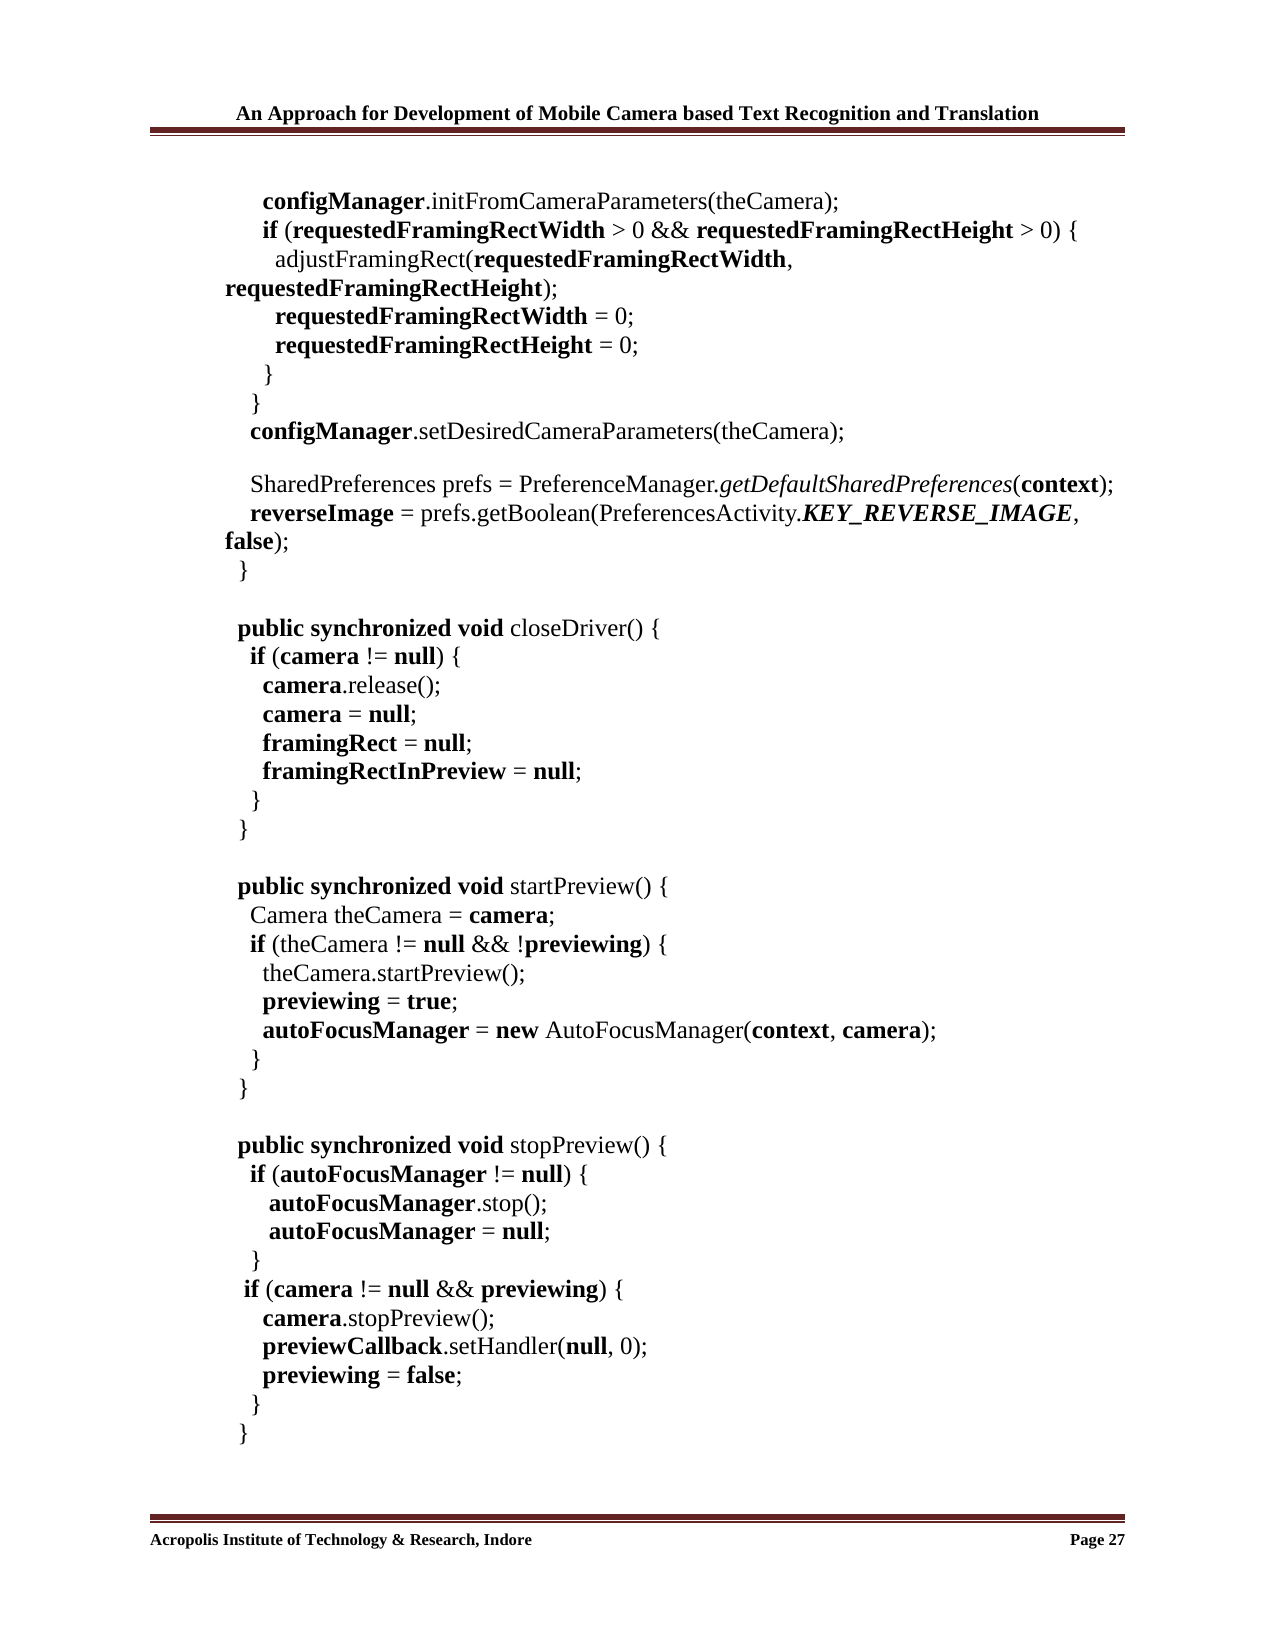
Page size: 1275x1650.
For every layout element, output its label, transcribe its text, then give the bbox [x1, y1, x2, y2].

text requestedFramingRectWidth = 0; [225, 301, 1125, 330]
text camera.release(); [225, 670, 1125, 699]
text autoFocusManager = null; [225, 1216, 1125, 1245]
text } [225, 388, 1125, 416]
text public synchronized void startPreview() { [225, 871, 1125, 900]
text if (theCamera != null && !previewing) { [225, 929, 1125, 958]
text } [225, 785, 1125, 814]
text SharedPreferences prefs = PreferenceManager.getDefaultSharedPreferences(context); [225, 469, 1125, 498]
text camera.stopPreview(); [225, 1303, 1125, 1331]
text } [225, 1044, 1125, 1073]
text reverseImage = prefs.getBoolean(PreferencesActivity.KEY_REVERSE_IMAGE, false); [225, 498, 1125, 555]
text autoFocusManager.stop(); [225, 1188, 1125, 1216]
text framingRect = null; [225, 728, 1125, 756]
text previewing = true; [225, 986, 1125, 1015]
text configManager.setDesiredCameraParameters(theCamera); [225, 416, 1125, 445]
text if (requestedFramingRectWidth > 0 && requestedFramingRectHeight > 0) { [225, 215, 1125, 244]
text previewCallback.setHandler(null, 0); [225, 1331, 1125, 1360]
text previewing = false; [225, 1360, 1125, 1389]
text } [225, 555, 1125, 584]
text } [225, 814, 1125, 843]
text camera = null; [225, 699, 1125, 728]
text } [225, 359, 1125, 388]
text } [225, 1245, 1125, 1274]
text if (autoFocusManager != null) { [225, 1159, 1125, 1188]
text framingRectInPreview = null; [225, 756, 1125, 785]
text public synchronized void stopPreview() { [225, 1130, 1125, 1159]
text adjustFramingRect(requestedFramingRectWidth, requestedFramingRectHeight); [225, 244, 1125, 301]
text autoFocusManager = new AutoFocusManager(context, camera); [225, 1015, 1125, 1044]
text } [225, 1418, 1125, 1446]
text } [225, 1073, 1125, 1101]
text Camera theCamera = camera; [225, 900, 1125, 929]
text if (camera != null) { [225, 641, 1125, 670]
text theCamera.startPreview(); [225, 958, 1125, 986]
text if (camera != null && previewing) { [225, 1274, 1125, 1303]
text configManager.initFromCameraParameters(theCamera); [225, 186, 1125, 215]
text } [225, 1389, 1125, 1418]
text requestedFramingRectHeight = 0; [225, 330, 1125, 359]
text public synchronized void closeDriver() { [225, 613, 1125, 641]
